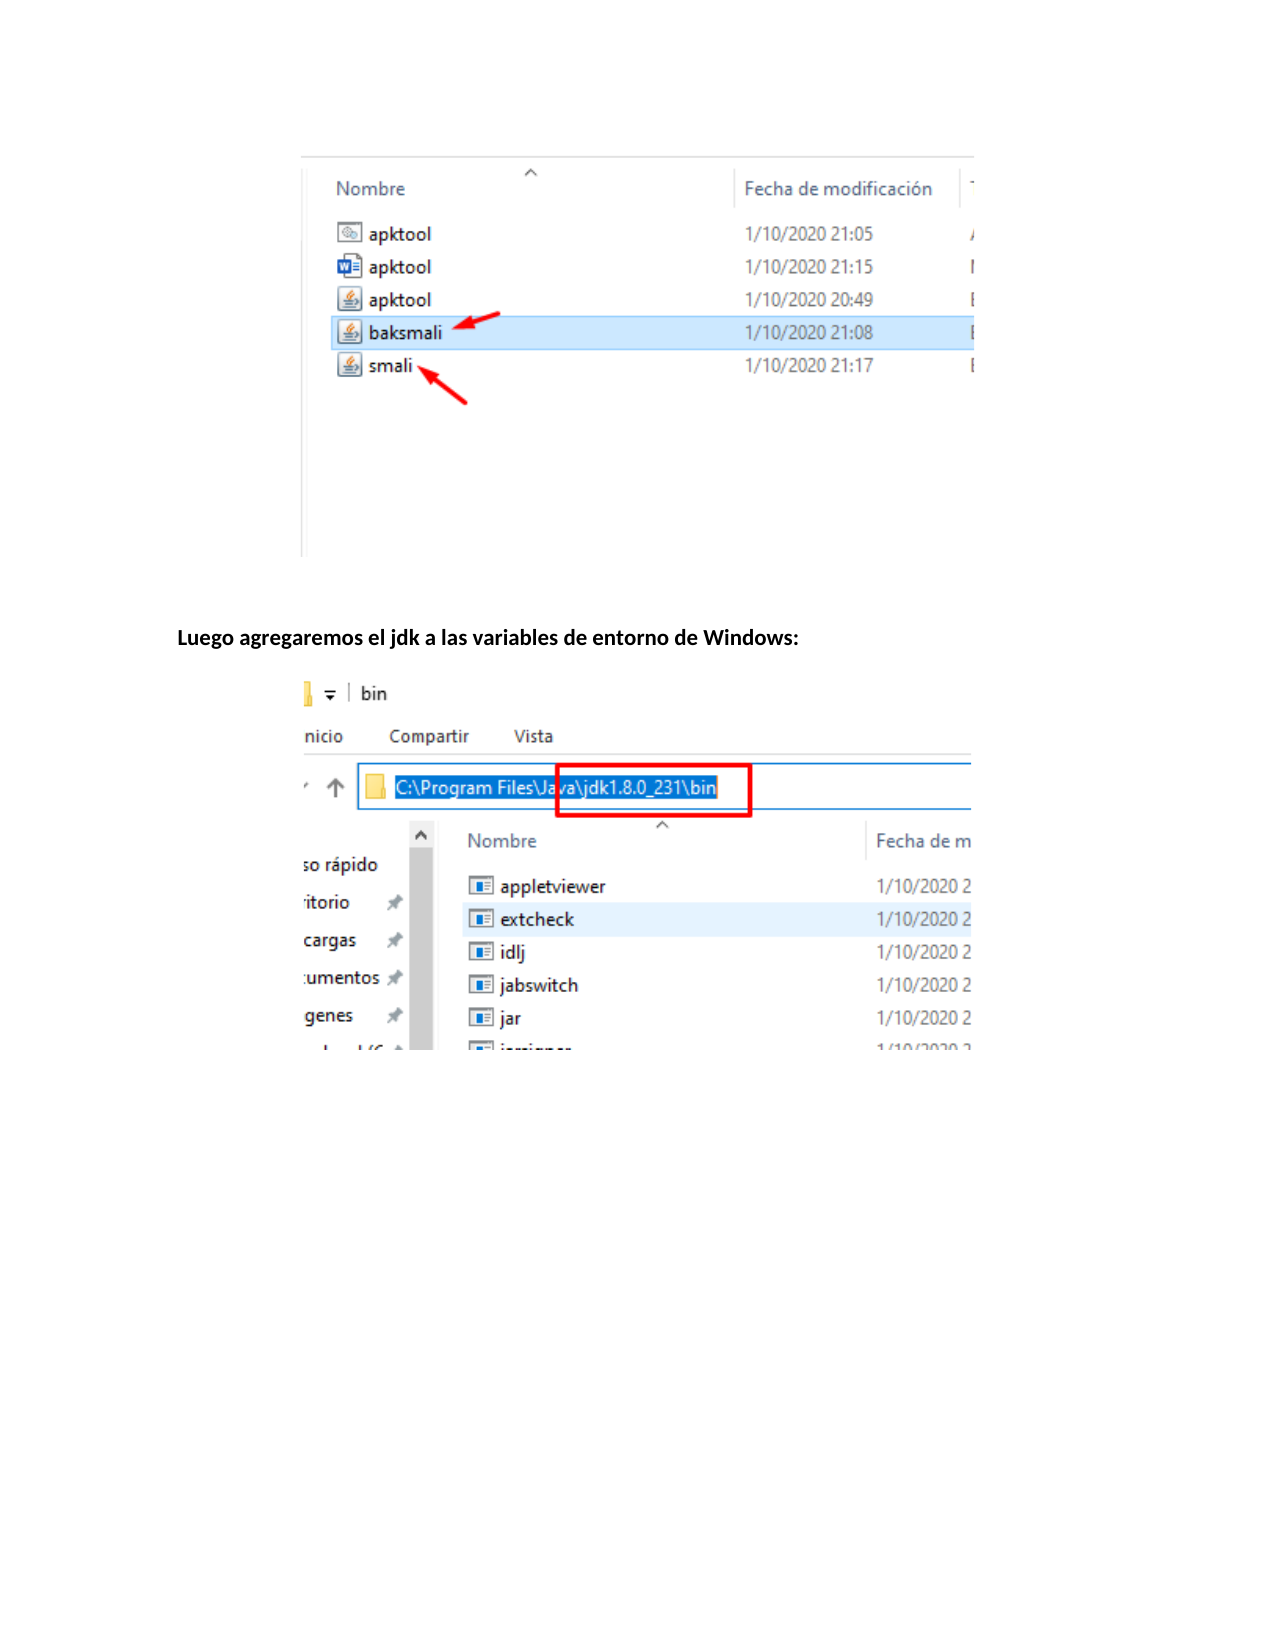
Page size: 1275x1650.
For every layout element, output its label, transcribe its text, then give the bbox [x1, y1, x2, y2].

picture [300, 147, 975, 557]
text Luego agregaremos el jdk a las variables de entorno de Windows: [177, 623, 1098, 651]
picture [303, 669, 972, 1050]
